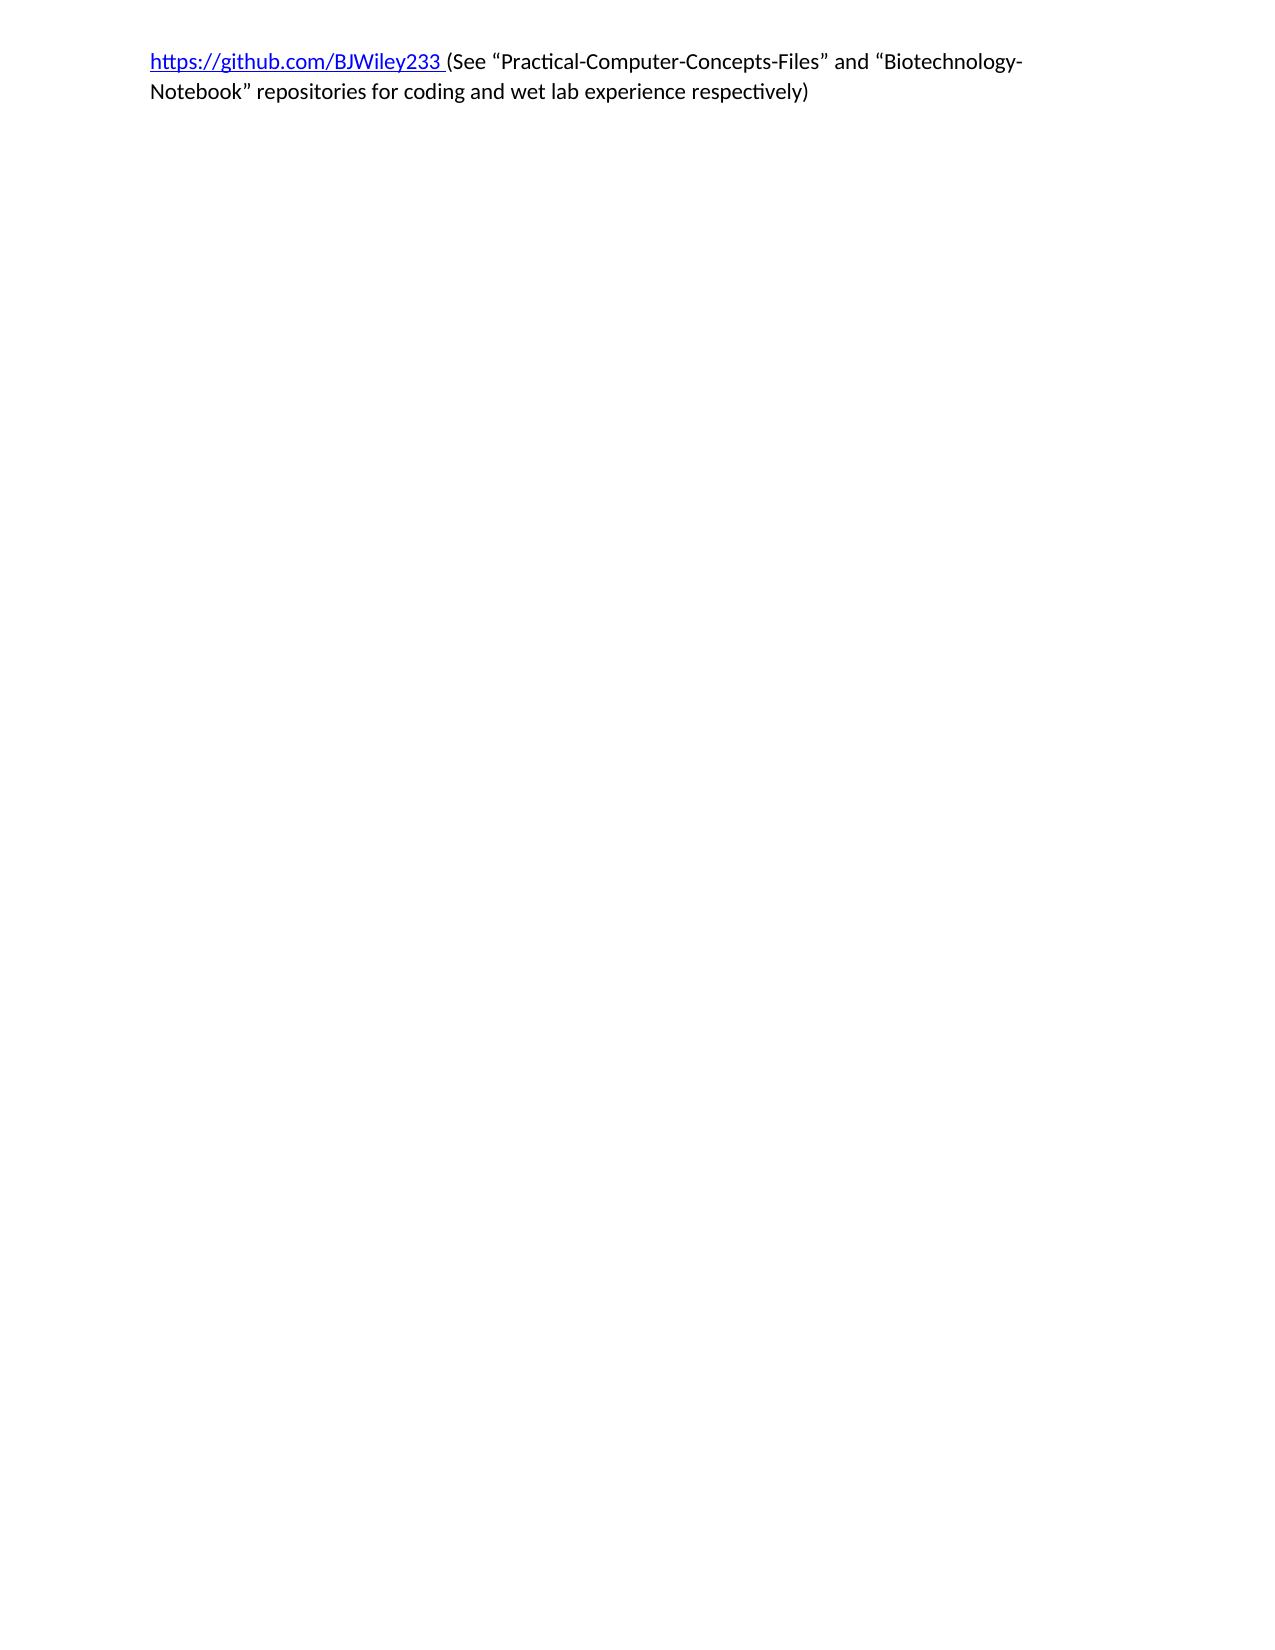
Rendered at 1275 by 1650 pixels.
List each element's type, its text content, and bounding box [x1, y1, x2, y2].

text https://github.com/BJWiley233 (See “Practical-Computer-Concepts-Files” and “Biotechnology- Notebook” repositories for coding and wet lab experience respectively) [150, 47, 1121, 105]
